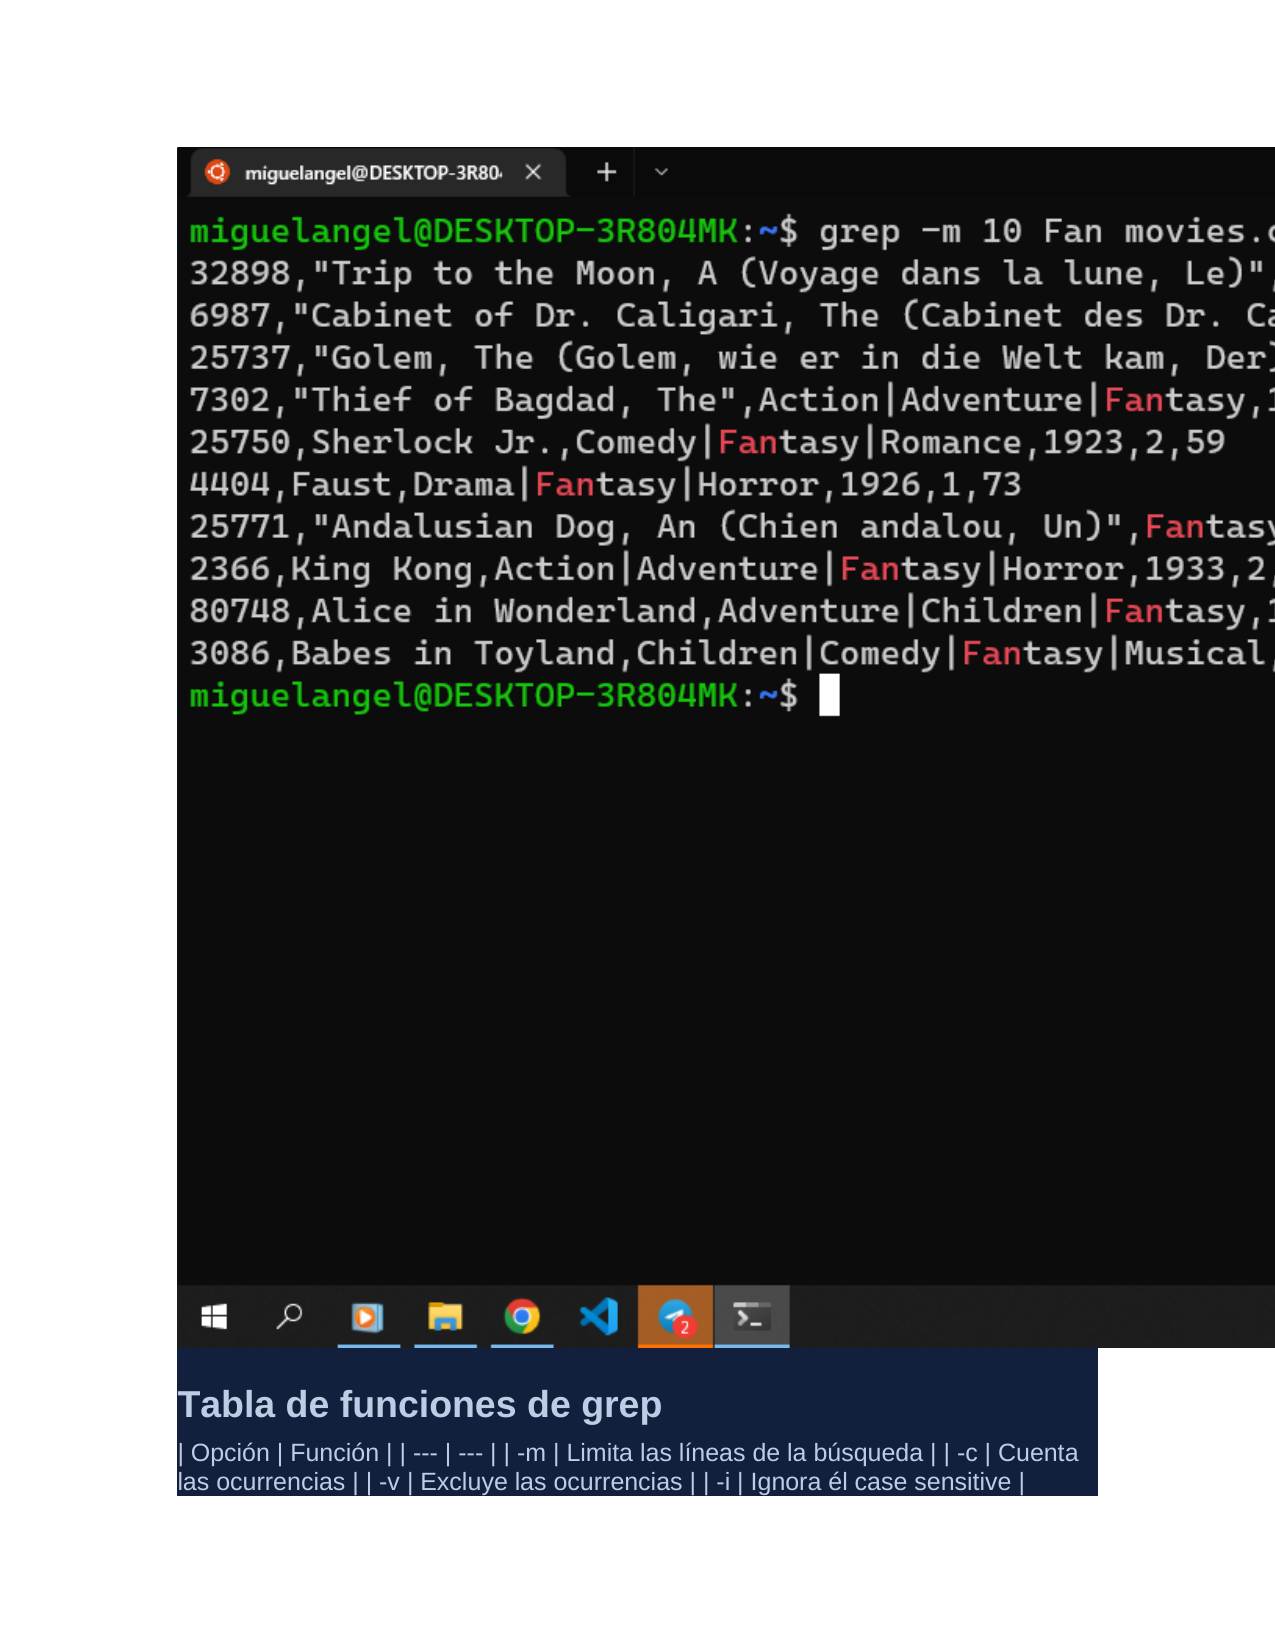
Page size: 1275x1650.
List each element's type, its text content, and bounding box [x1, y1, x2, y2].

picture [177, 147, 1275, 1348]
text Tabla de funciones de grep [177, 1383, 1098, 1426]
text | Opción | Función | | --- | --- | | -m | Limita las líneas de la búsqueda | | -c | Cuenta las ocurrencias | | -v | Excluye las ocurrencias | | -i | Ignora él case sensitive | [177, 1438, 1098, 1496]
